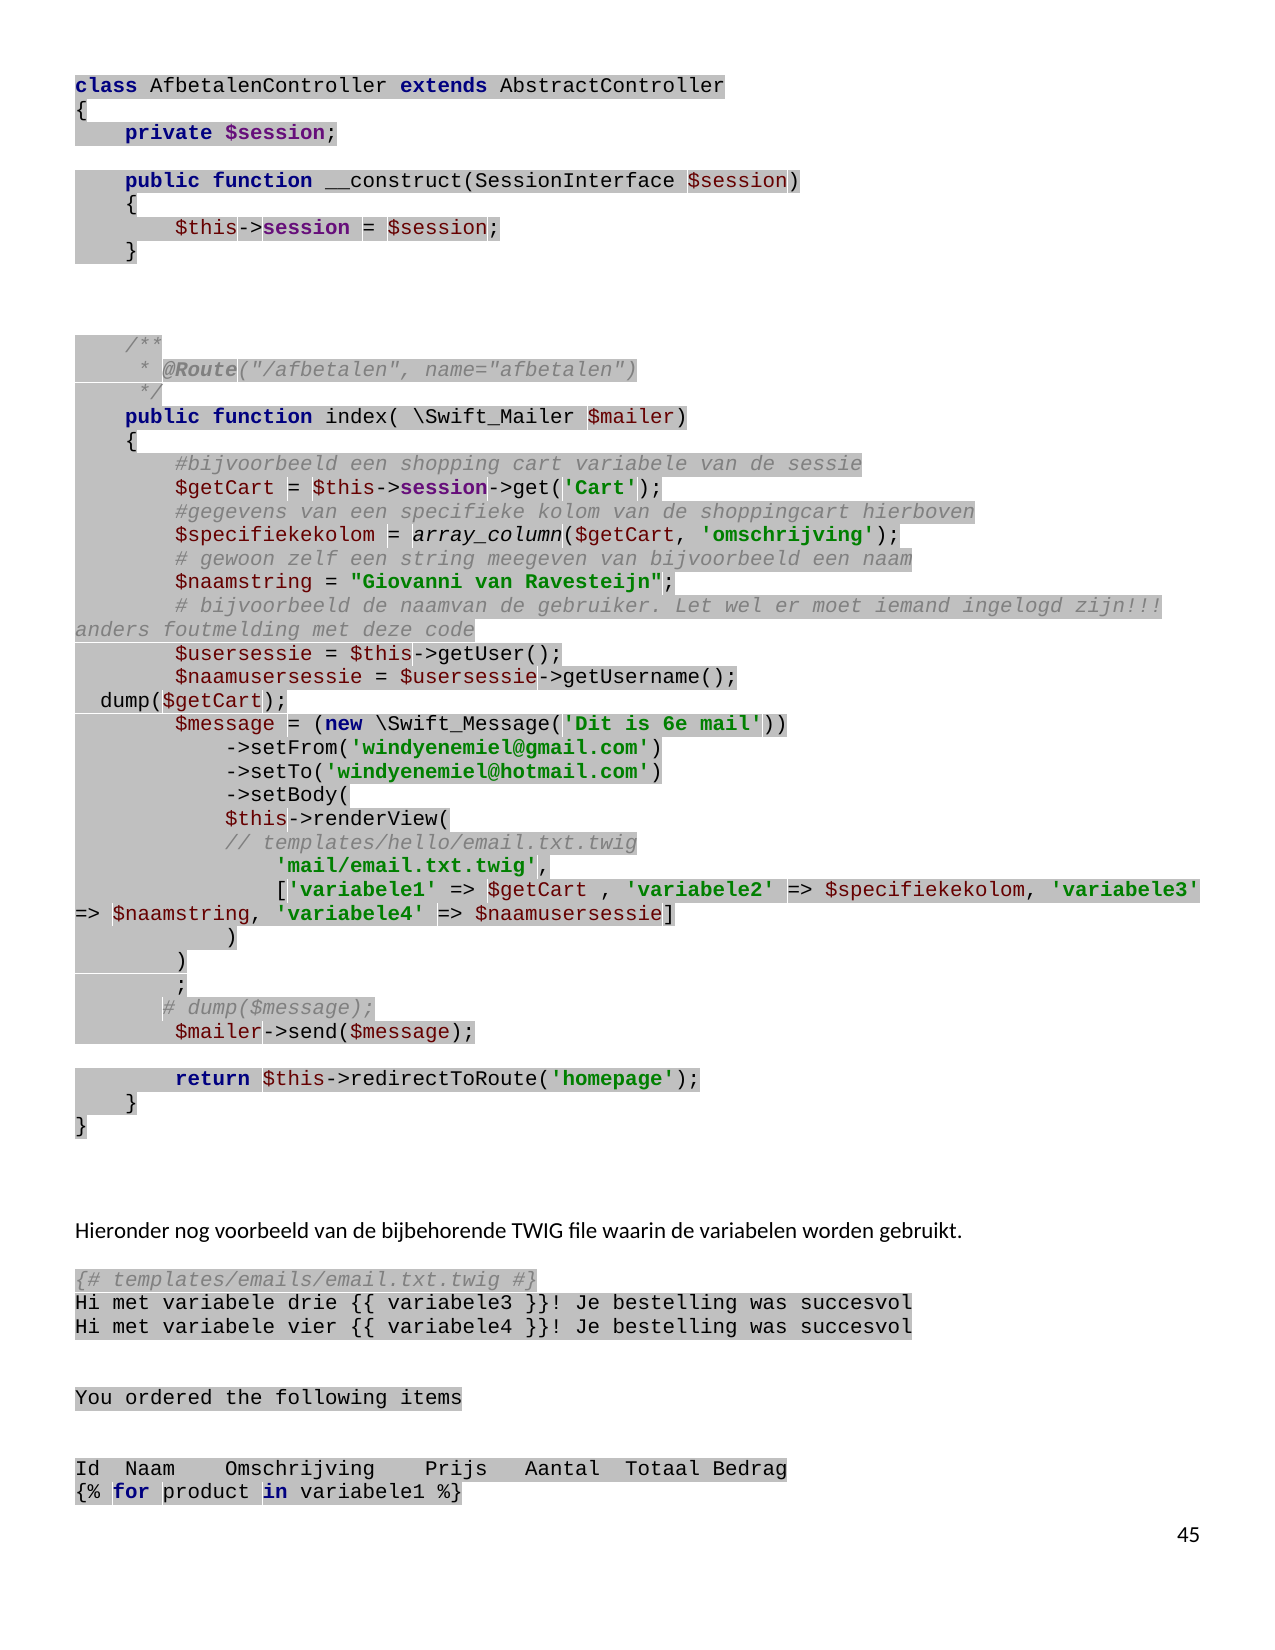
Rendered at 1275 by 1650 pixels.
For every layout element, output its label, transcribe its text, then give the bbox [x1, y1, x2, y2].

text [75, 75, 1200, 1139]
text Hieronder nog voorbeeld van de bijbehorende TWIG file waarin de variabelen worden gebruikt. [75, 1216, 1200, 1244]
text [75, 1269, 1200, 1505]
